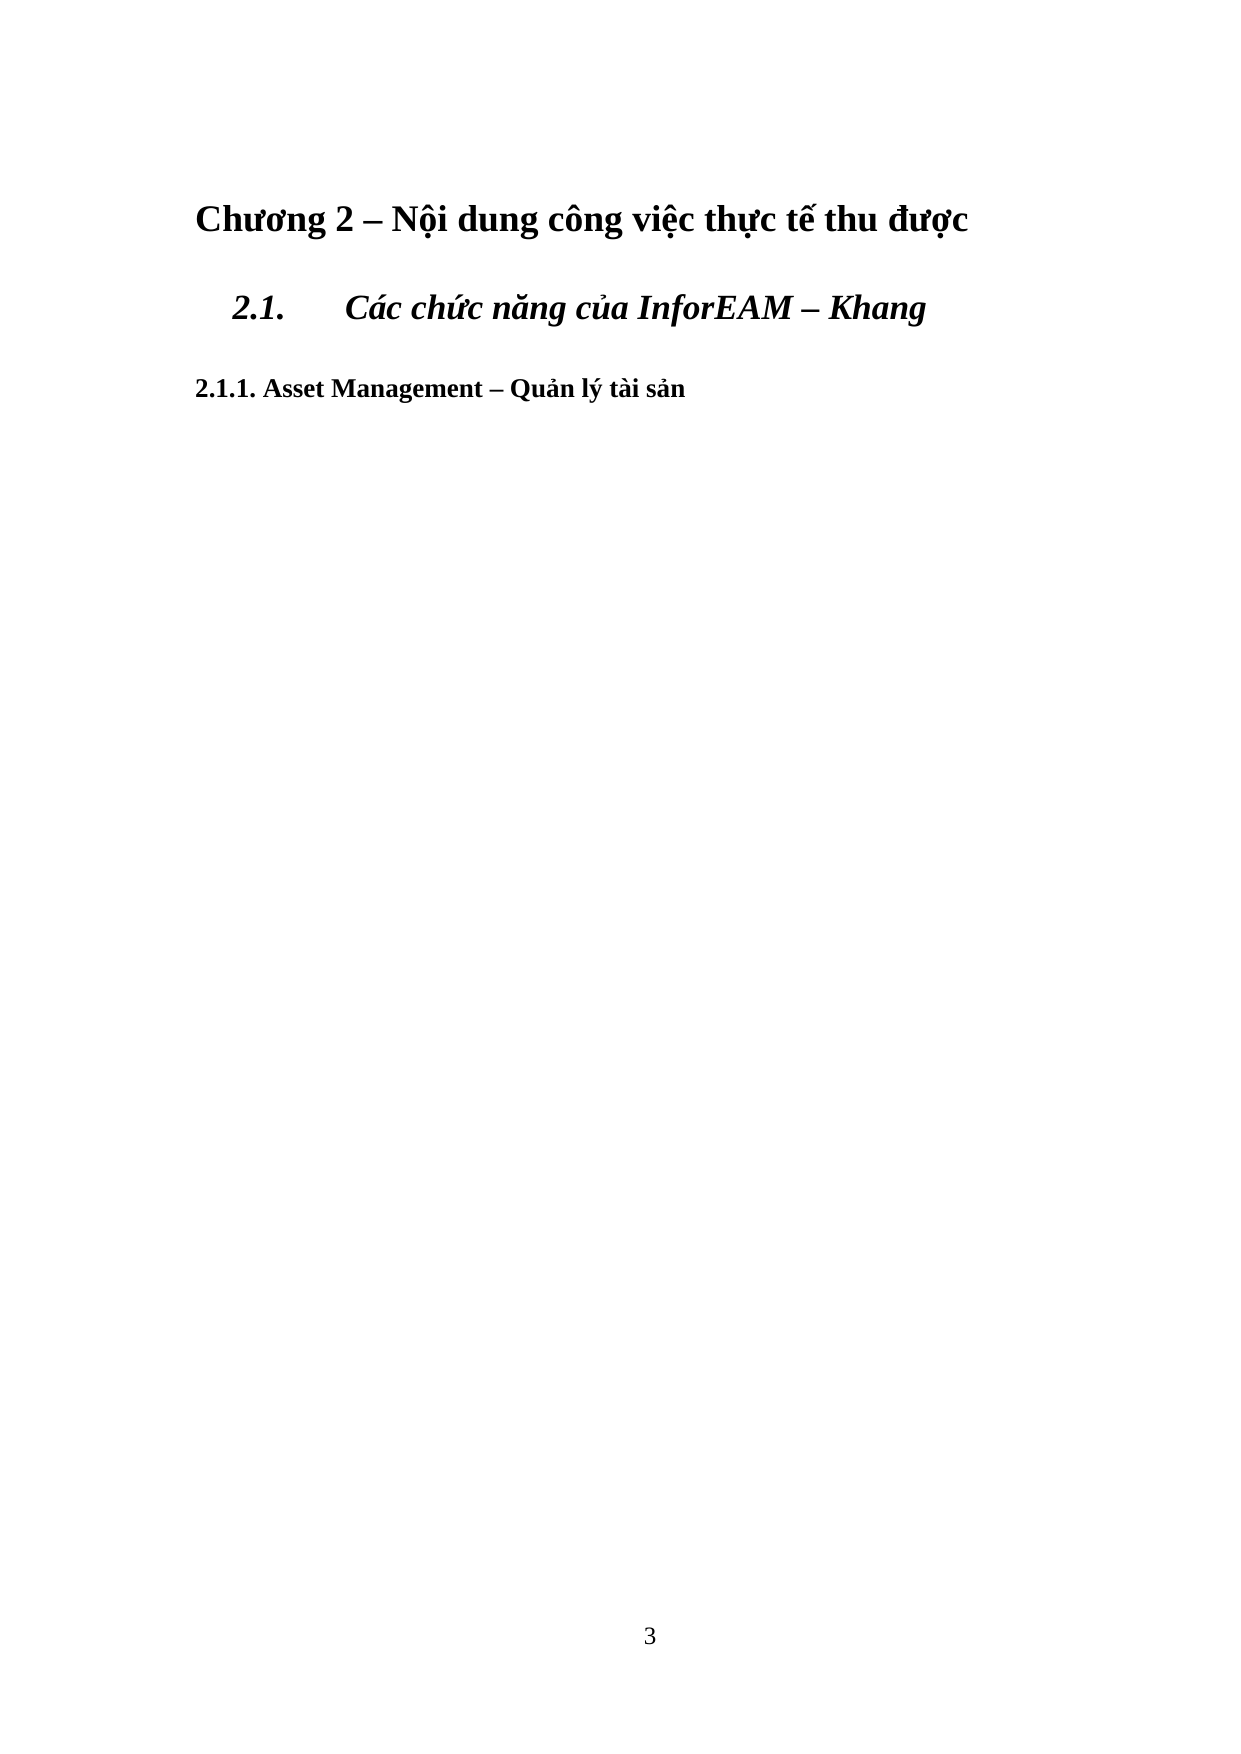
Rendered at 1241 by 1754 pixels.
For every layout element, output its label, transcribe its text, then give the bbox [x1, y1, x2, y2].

subtitle Chương 2 – Nội dung công việc thực tế thu được [195, 196, 1104, 239]
subtitle 2.1.1. Asset Management – Quản lý tài sản [195, 372, 1104, 403]
subtitle Các chức năng của InforEAM – Khang [232, 286, 1104, 327]
